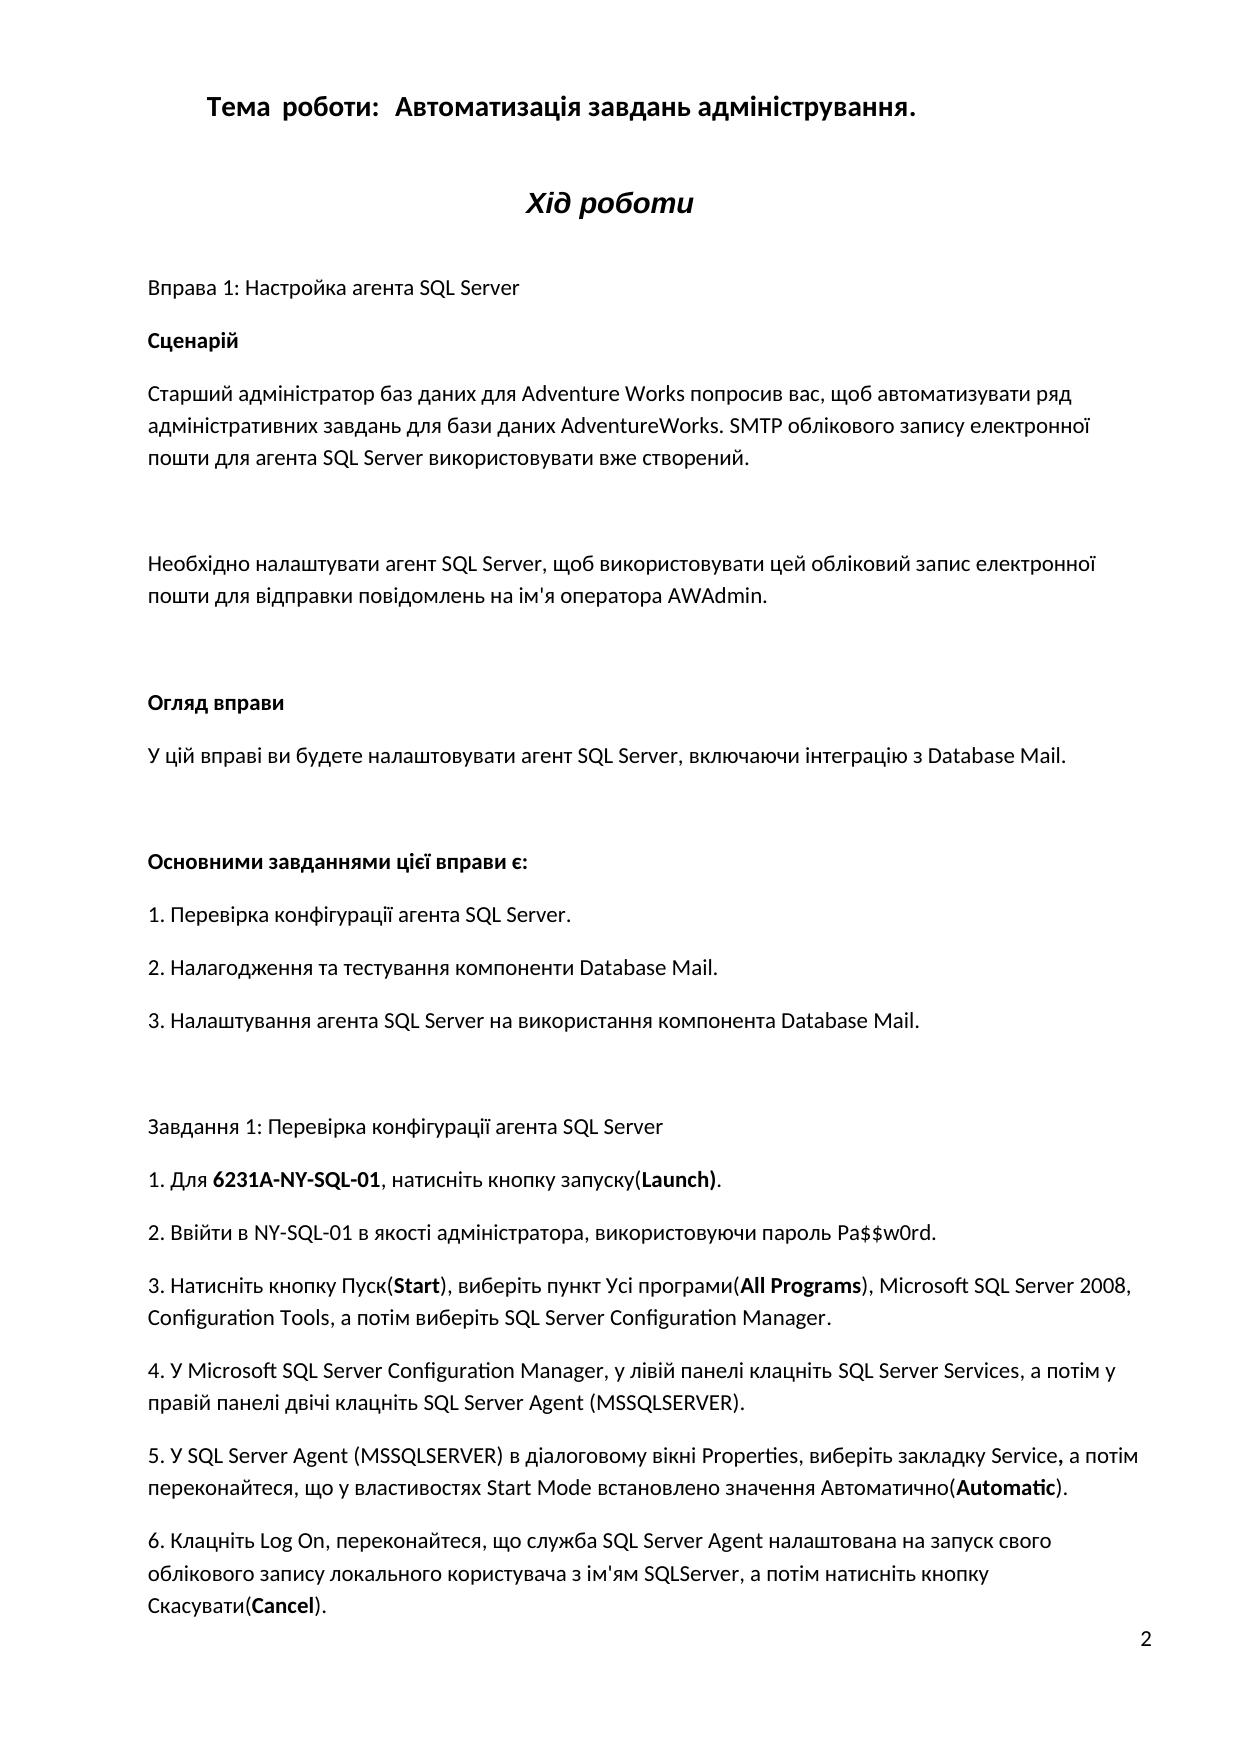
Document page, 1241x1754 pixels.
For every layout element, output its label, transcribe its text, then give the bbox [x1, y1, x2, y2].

subtitle Хід роботи [148, 186, 1152, 220]
text У цій вправі ви будете налаштовувати агент SQL Server, включаючи інтеграцію з Database Mail. [148, 741, 1152, 769]
text 4. У Microsoft SQL Server Configuration Manager, у лівій панелі клацніть SQL Server Services, а потім у правій панелі двічі клацніть SQL Server Agent (MSSQLSERVER). [148, 1356, 1152, 1416]
text 3. Натисніть кнопку Пуск(Start), виберіть пункт Усі програми(All Programs), Microsoft SQL Server 2008, Configuration Tools, а потім виберіть SQL Server Configuration Manager. [148, 1271, 1152, 1331]
text Завдання 1: Перевірка конфігурації агента SQL Server [148, 1112, 1152, 1140]
text Огляд вправи [148, 688, 1152, 716]
text 1. Для 6231A-NY-SQL-01, натисніть кнопку запуску(Launch). [148, 1165, 1152, 1193]
text 5. У SQL Server Agent (MSSQLSERVER) в діалоговому вікні Properties, виберіть закладку Service, а потім переконайтеся, що у властивостях Start Mode встановлено значення Автоматично(Automatic). [148, 1441, 1152, 1502]
text Необхідно налаштувати агент SQL Server, щоб використовувати цей обліковий запис електронної пошти для відправки повідомлень на ім'я оператора AWAdmin. [148, 549, 1152, 610]
text Тема роботи: Автоматизація завдань адміністрування. [148, 88, 1136, 124]
text 6. Клацніть Log On, переконайтеся, що служба SQL Server Agent налаштована на запуск свого облікового запису локального користувача з ім'ям SQLServer, а потім натисніть кнопку Скасувати(Cancel). [148, 1527, 1152, 1619]
text Основними завданнями цієї вправи є: [148, 847, 1152, 875]
text Старший адміністратор баз даних для Adventure Works попросив вас, щоб автоматизувати ряд адміністративних завдань для бази даних AdventureWorks. SMTP облікового запису електронної пошти для агента SQL Server використовувати вже створений. [148, 379, 1152, 471]
text 1. Перевірка конфігурації агента SQL Server. [148, 900, 1152, 928]
text Сценарій [148, 326, 1152, 354]
text 3. Налаштування агента SQL Server на використання компонента Database Mail. [148, 1006, 1152, 1034]
text Вправа 1: Настройка агента SQL Server [148, 273, 1152, 301]
text 2. Ввійти в NY-SQL-01 в якості адміністратора, використовуючи пароль Pa$$w0rd. [148, 1218, 1152, 1246]
text 2. Налагодження та тестування компоненти Database Mail. [148, 953, 1152, 981]
